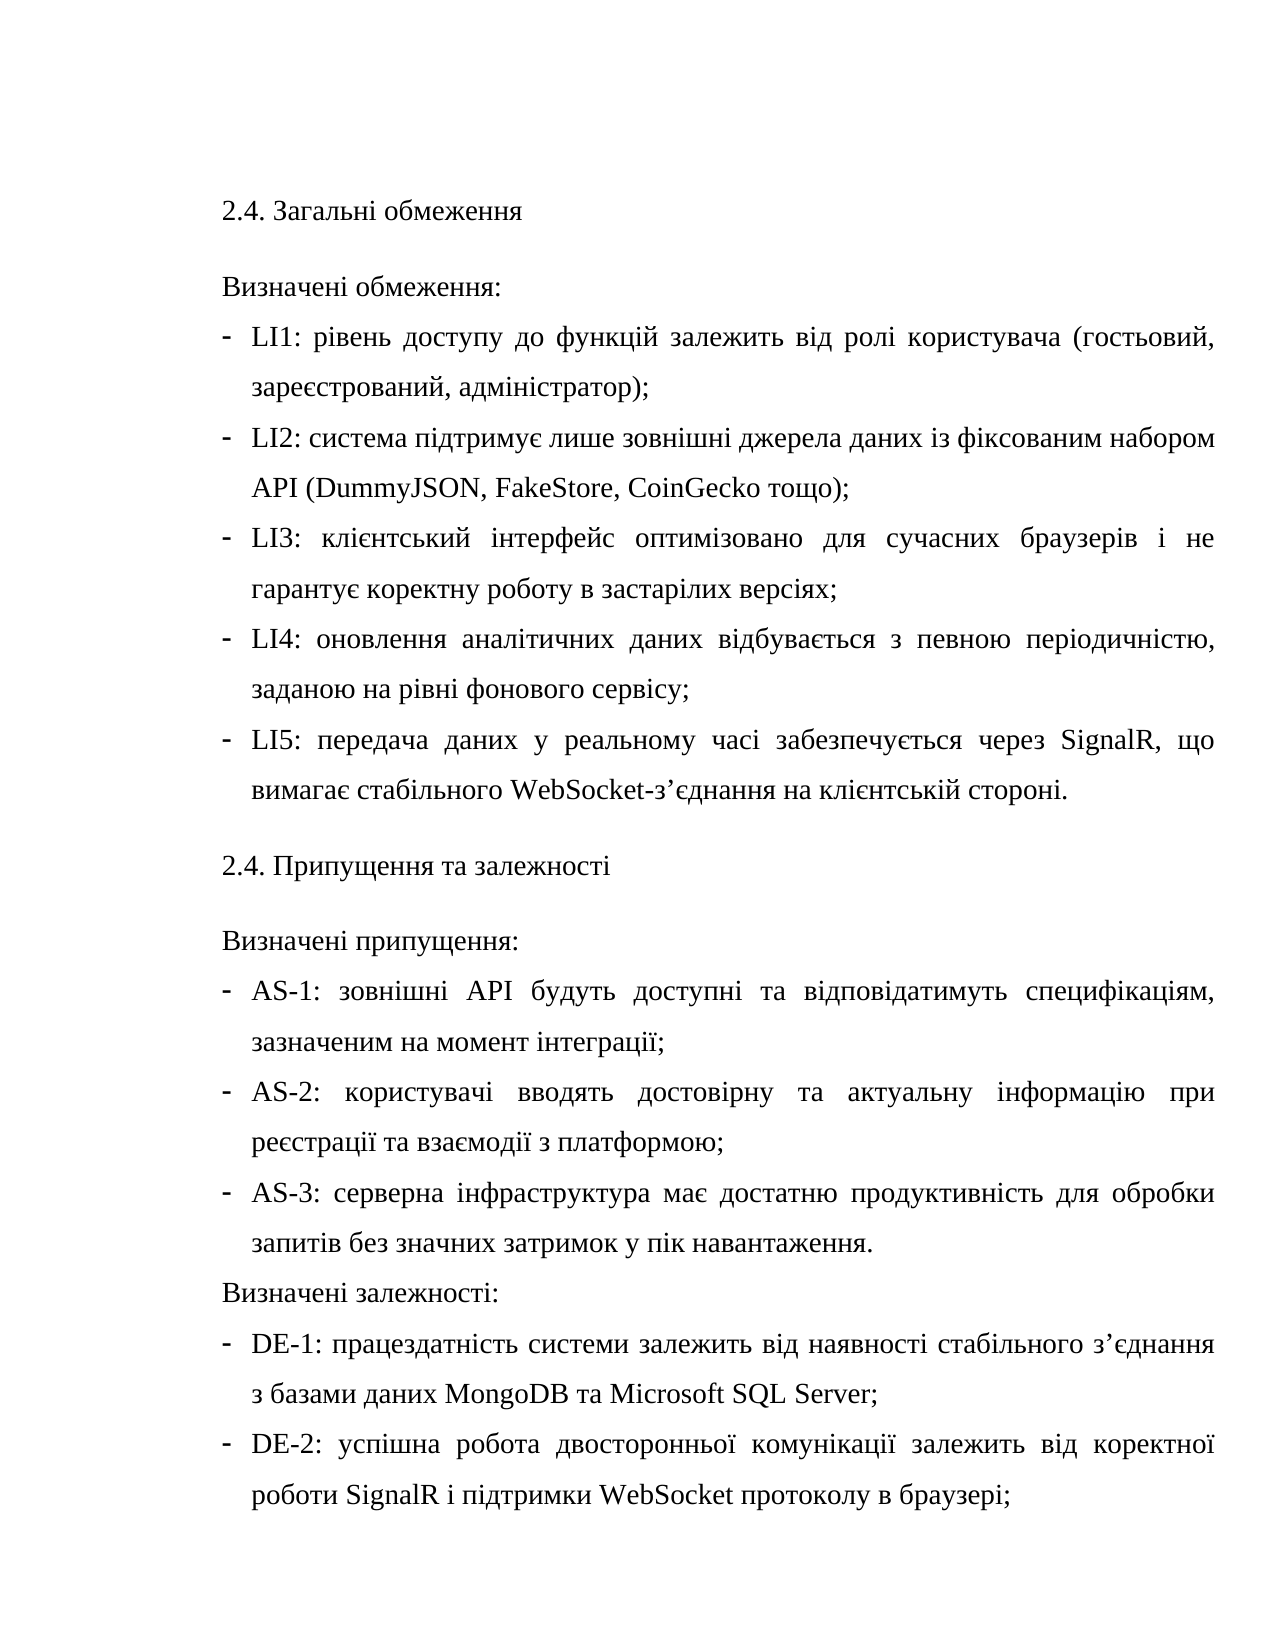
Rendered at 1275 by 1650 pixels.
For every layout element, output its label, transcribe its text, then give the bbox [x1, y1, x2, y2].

list LI3: клієнтський інтерфейс оптимізовано для сучасних браузерів і не гарантує коректну роботу в застарілих версіях; [222, 521, 1216, 604]
text 2.4. Припущення та залежності [222, 848, 1216, 881]
list DE-2: успішна робота двосторонньої комунікації залежить від коректної роботи SignalR і підтримки WebSocket протоколу в браузері; [222, 1427, 1216, 1511]
list AS-3: серверна інфраструктура має достатню продуктивність для обробки запитів без значних затримок у пік навантаження. [222, 1175, 1216, 1259]
list DE-1: працездатність системи залежить від наявності стабільного з’єднання з базами даних MongoDB та Microsoft SQL Server; [222, 1326, 1216, 1410]
list LI2: система підтримує лише зовнішні джерела даних із фіксованим набором API (DummyJSON, FakeStore, CoinGecko тощо); [222, 420, 1216, 504]
text Визначені обмеження: [148, 269, 1216, 302]
list AS-1: зовнішні API будуть доступні та відповідатимуть специфікаціям, зазначеним на момент інтеграції; [222, 973, 1216, 1057]
list LI1: рівень доступу до функцій залежить від ролі користувача (гостьовий, зареєстрований, адміністратор); [222, 319, 1216, 403]
text Визначені залежності: [222, 1276, 1216, 1309]
list AS-2: користувачі вводять достовірну та актуальну інформацію при реєстрації та взаємодії з платформою; [222, 1074, 1216, 1158]
text Визначені припущення: [222, 923, 1216, 957]
text 2.4. Загальні обмеження [148, 193, 1216, 227]
list LI5: передача даних у реальному часі забезпечується через SignalR, що вимагає стабільного WebSocket-з’єднання на клієнтській стороні. [222, 722, 1216, 806]
list LI4: оновлення аналітичних даних відбувається з певною періодичністю, заданою на рівні фонового сервісу; [222, 621, 1216, 705]
